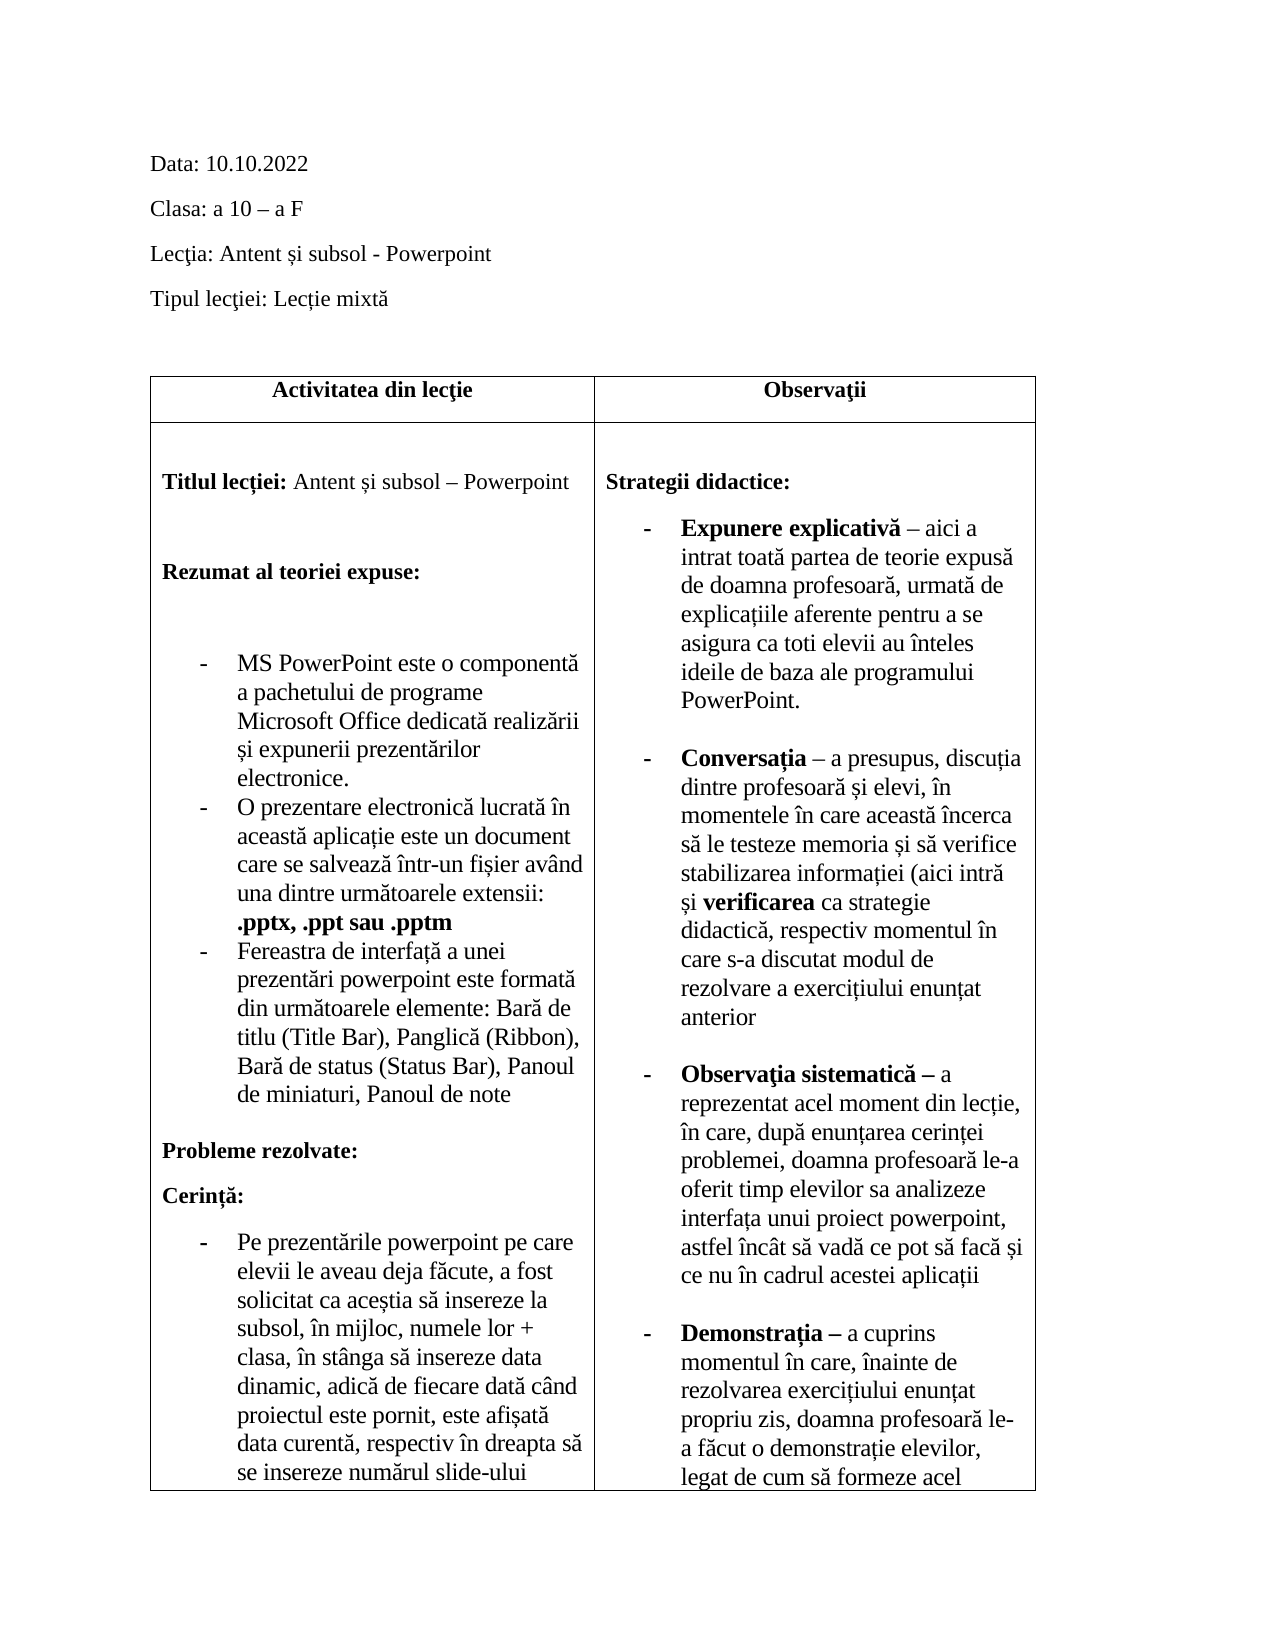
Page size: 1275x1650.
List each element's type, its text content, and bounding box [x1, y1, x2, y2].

table_header Activitatea din lecţie [151, 377, 594, 422]
table_header Observaţii [595, 377, 1035, 422]
text Data: 10.10.2022 [150, 150, 1125, 176]
text Lecţia: Antent și subsol - Powerpoint [150, 240, 1125, 267]
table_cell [151, 423, 594, 1490]
text Clasa: a 10 – a F [150, 195, 1125, 221]
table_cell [595, 423, 1035, 1490]
text Tipul lecţiei: Lecție mixtă [150, 285, 1125, 312]
